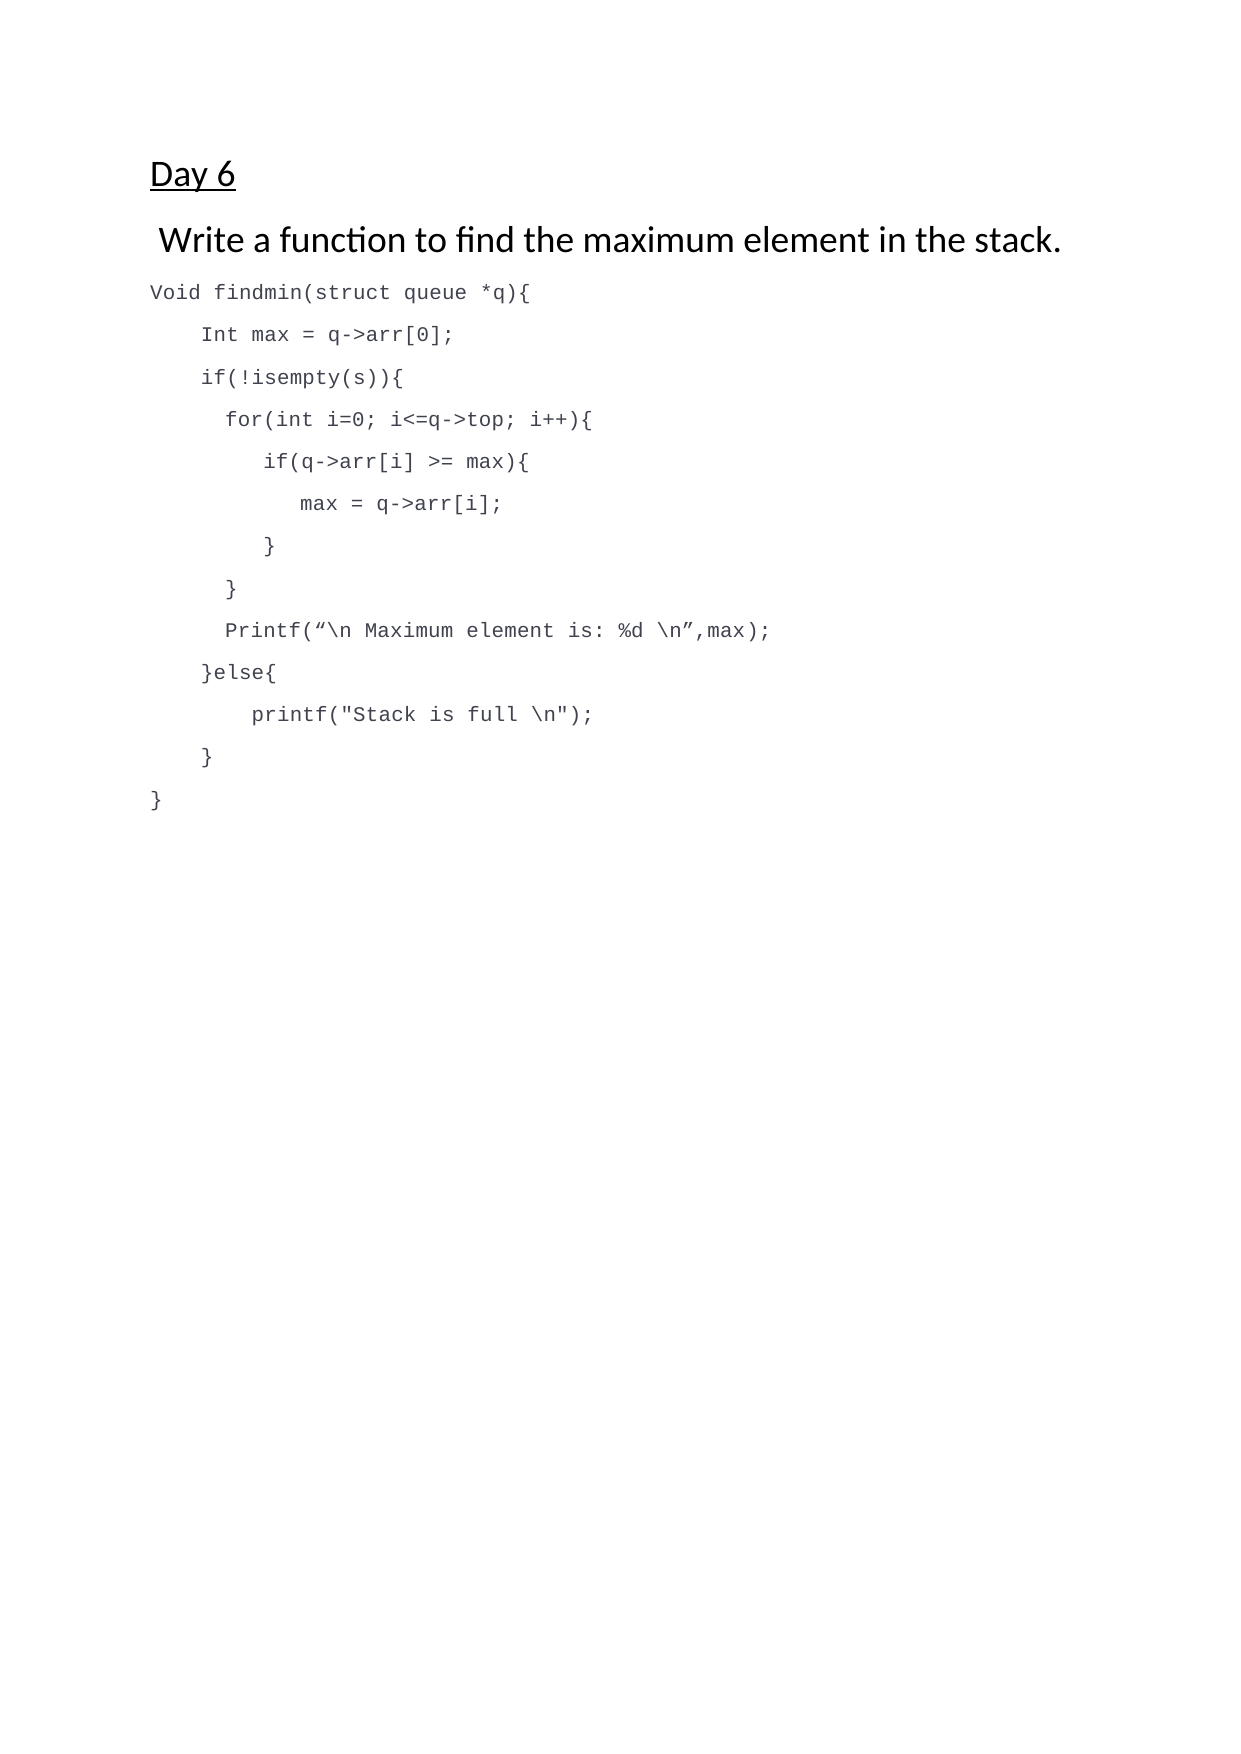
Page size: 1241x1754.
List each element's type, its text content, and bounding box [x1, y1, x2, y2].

text } [150, 746, 1090, 770]
text } [225, 535, 1090, 559]
text Day 6 [150, 150, 1090, 196]
text max = q->arr[i]; [150, 493, 1090, 517]
text } [150, 578, 1090, 601]
text Printf(“\n Maximum element is: %d \n”,max); [150, 620, 1090, 643]
text if(q->arr[i] >= max){ [150, 451, 1090, 475]
text if(!isempty(s)){ [150, 367, 1090, 390]
text } [150, 788, 1090, 812]
text Void findmin(struct queue *q){ [150, 282, 1090, 306]
text for(int i=0; i<=q->top; i++){ [150, 409, 1090, 432]
text Int max = q->arr[0]; [150, 324, 1090, 348]
text }else{ [150, 662, 1090, 686]
text printf("Stack is full \n"); [150, 704, 1090, 728]
text Write a function to find the maximum element in the stack. [150, 216, 1090, 262]
